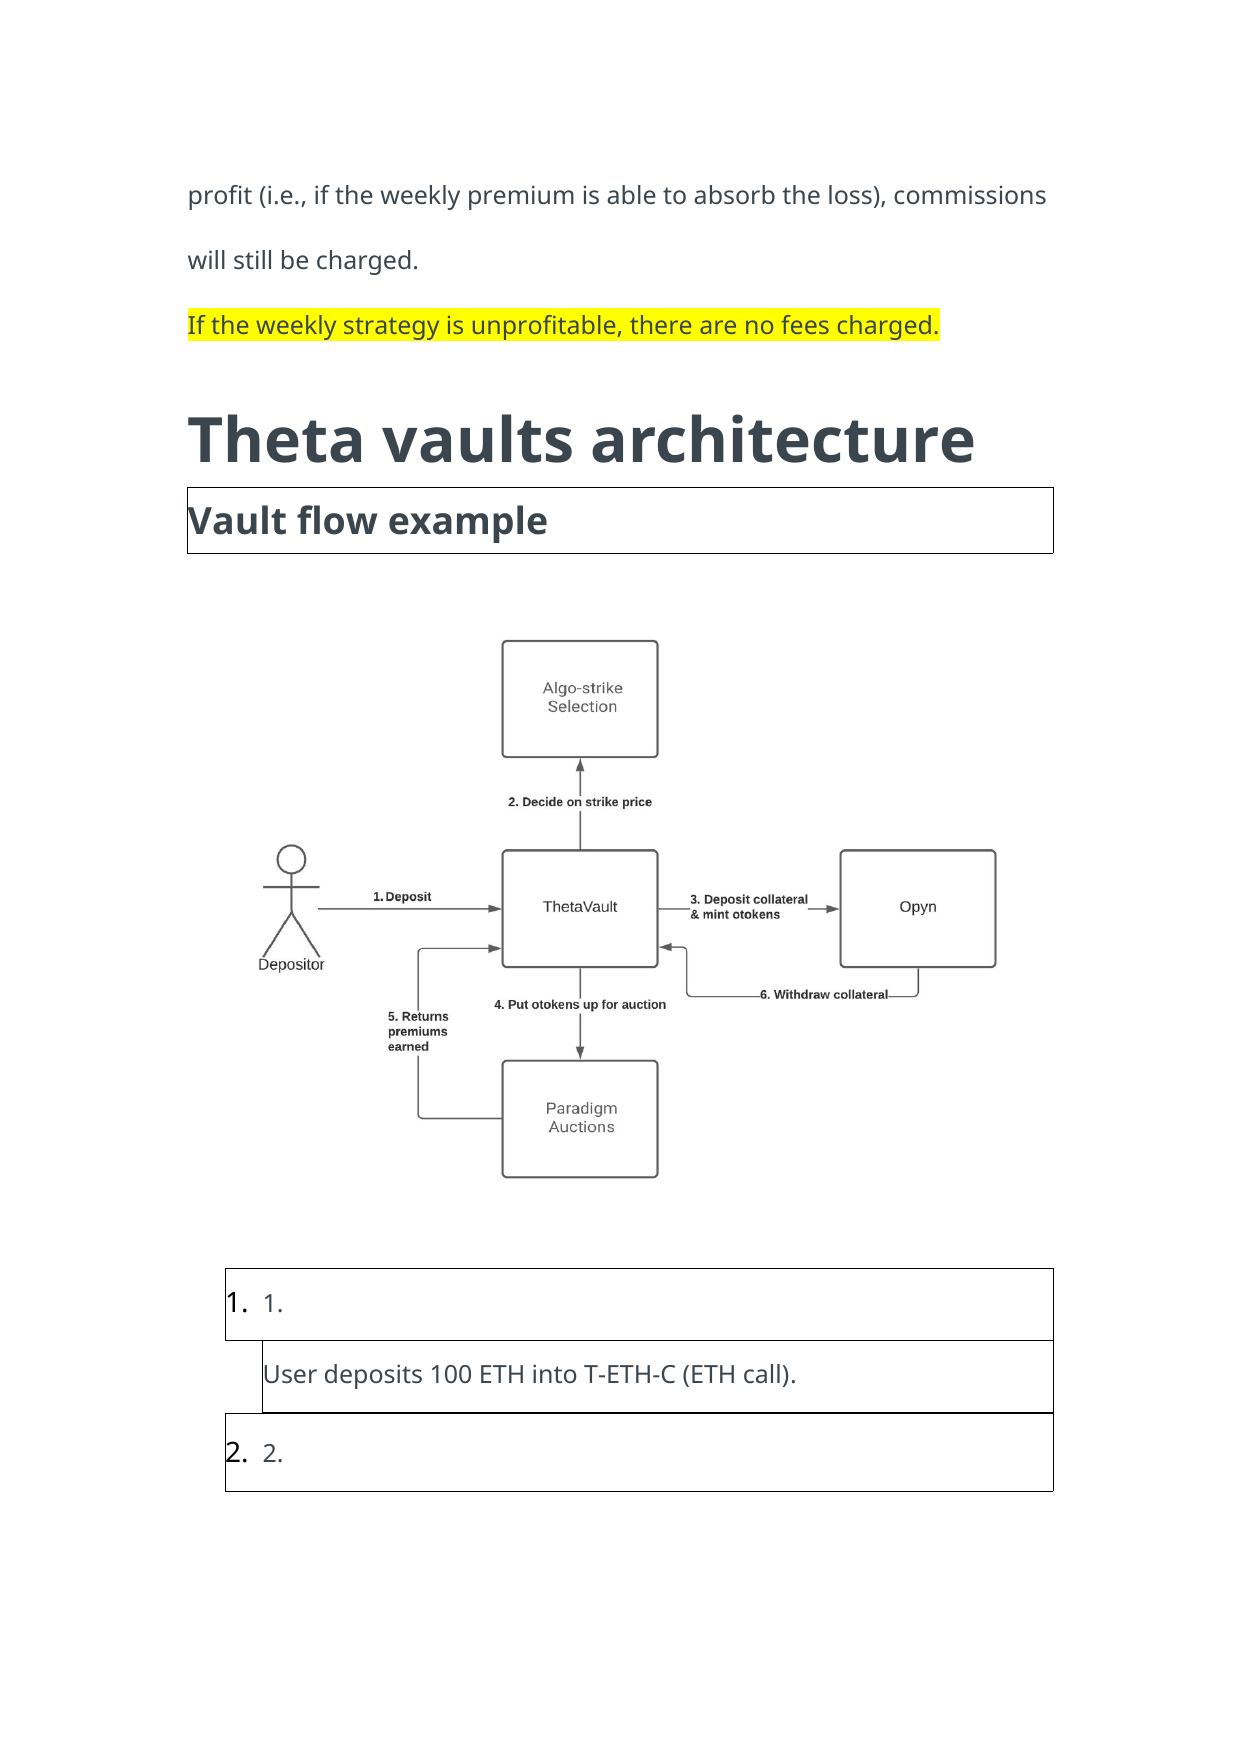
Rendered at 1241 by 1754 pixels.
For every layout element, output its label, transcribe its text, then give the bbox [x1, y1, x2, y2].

text If the weekly strategy is unprofitable, there are no fees charged. [187, 292, 1053, 357]
picture [187, 554, 1053, 1237]
subtitle Vault flow example [188, 488, 1053, 553]
list 1. [226, 1269, 1053, 1340]
subtitle Theta vaults architecture [187, 389, 1053, 487]
text User deposits 100 ETH into T-ETH-C (ETH call). [263, 1341, 1053, 1412]
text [187, 162, 1053, 292]
list 2. [226, 1414, 1053, 1491]
